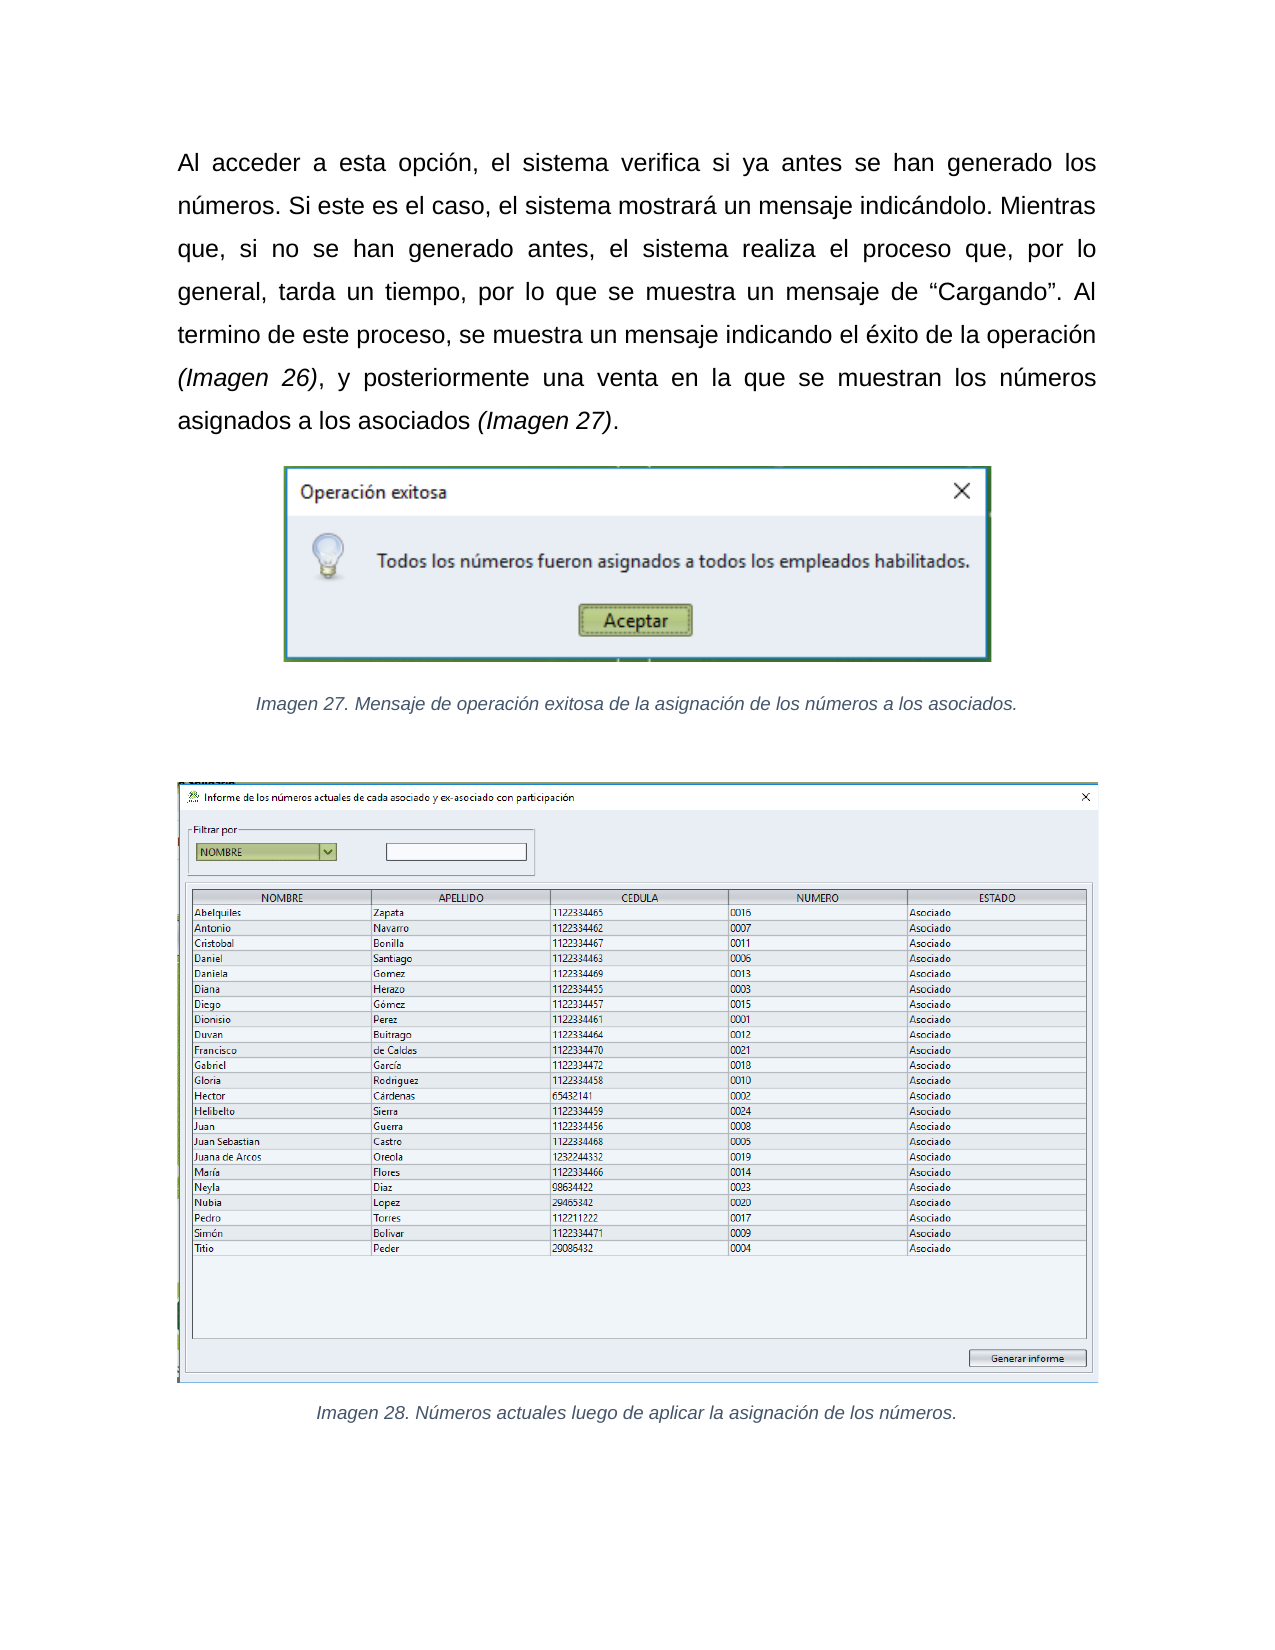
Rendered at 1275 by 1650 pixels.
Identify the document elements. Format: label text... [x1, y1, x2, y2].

picture [177, 782, 1099, 1383]
text Al acceder a esta opción, el sistema verifica si ya antes se han generado los números. Si este es el caso, el sistema mostrará un mensaje indicándolo. Mientras que, si no se han generado antes, el sistema realiza el proceso que, por lo general, tarda un tiempo, por lo que se muestra un mensaje de “Cargando”. Al termino de este proceso, se muestra un mensaje indicando el éxito de la operación (Imagen 26), y posteriormente una venta en la que se muestran los números asignados a los asociados (Imagen 27). [177, 148, 1098, 435]
picture [283, 466, 992, 662]
